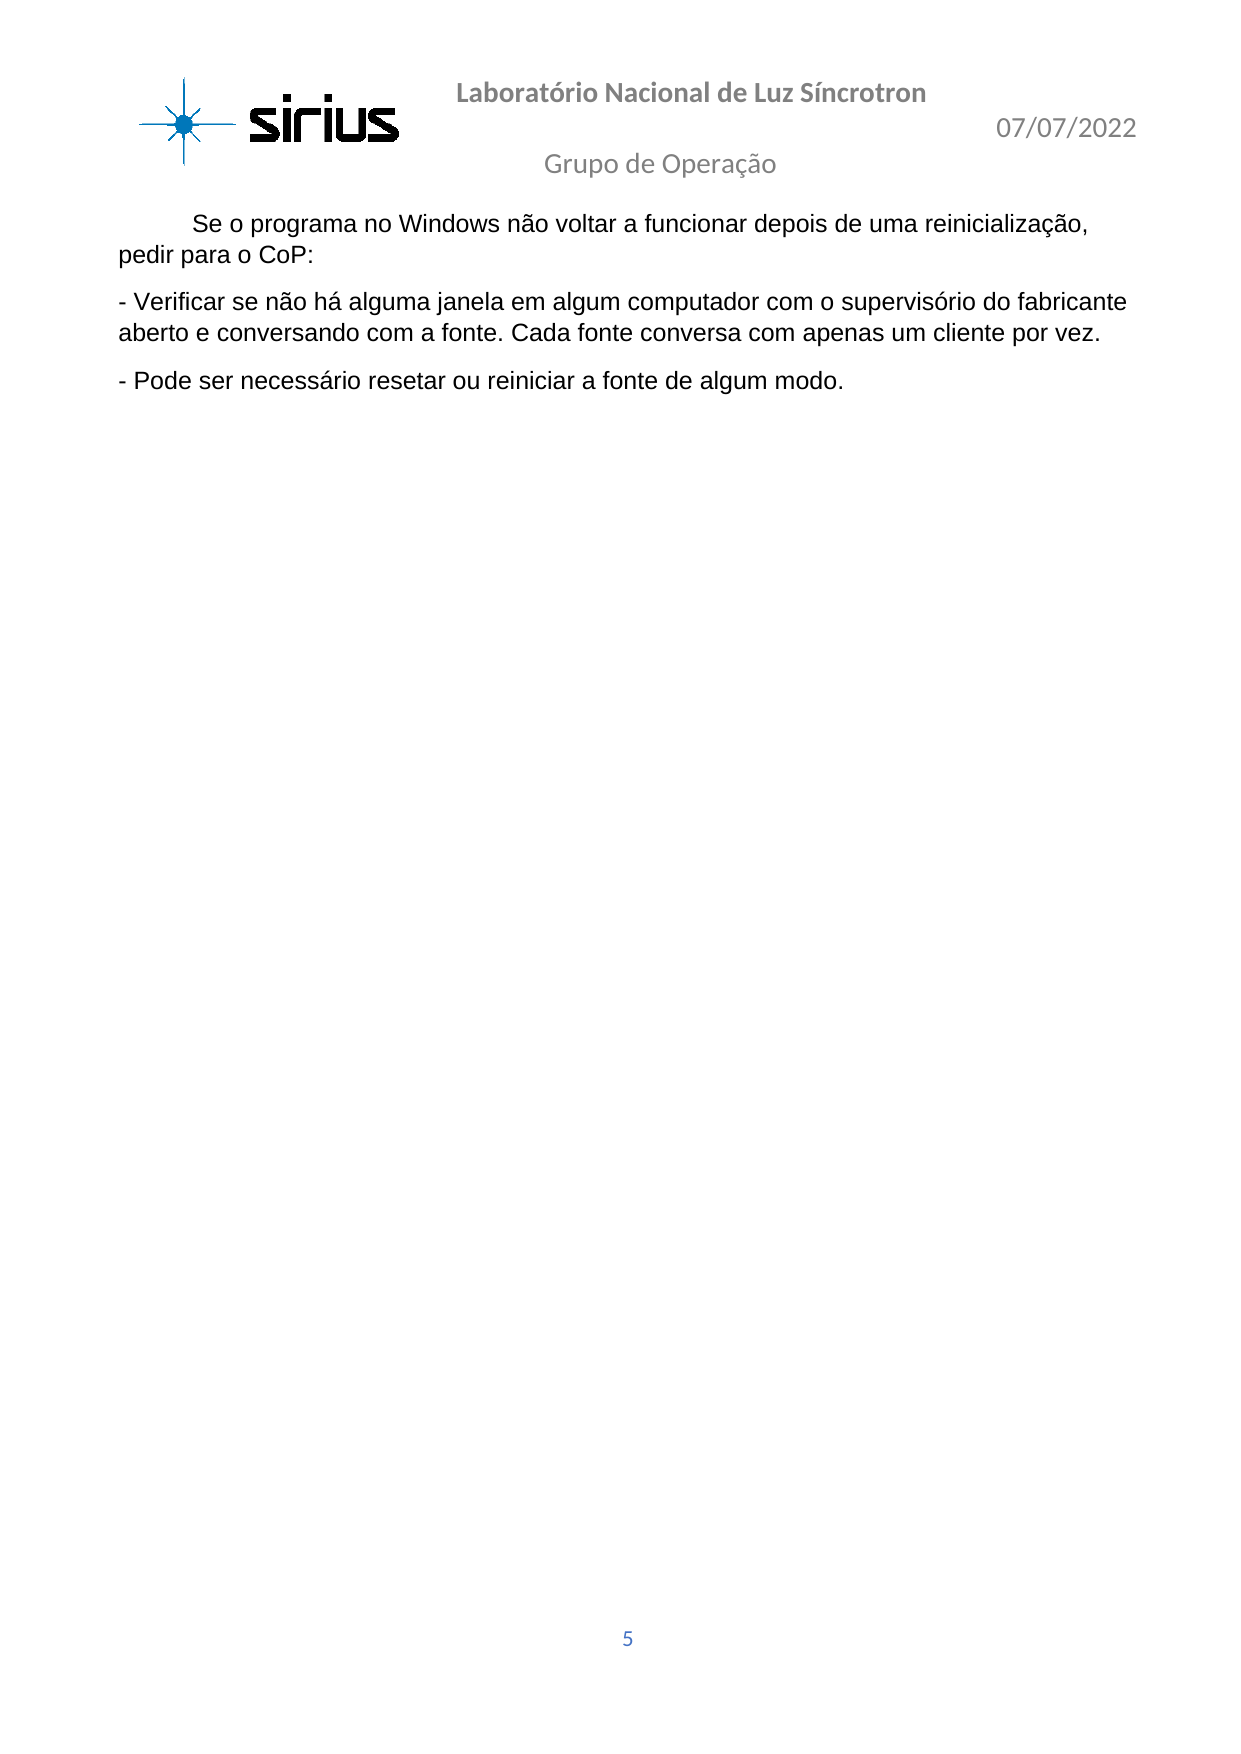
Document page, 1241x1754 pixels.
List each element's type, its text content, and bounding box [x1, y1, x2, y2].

text - Pode ser necessário resetar ou reiniciar a fonte de algum modo. [118, 366, 1137, 395]
text - Verificar se não há alguma janela em algum computador com o supervisório do fabricante aberto e conversando com a fonte. Cada fonte conversa com apenas um cliente por vez. [118, 287, 1137, 347]
picture [118, 73, 416, 174]
text Se o programa no Windows não voltar a funcionar depois de uma reinicialização, pedir para o CoP: [118, 209, 1137, 268]
